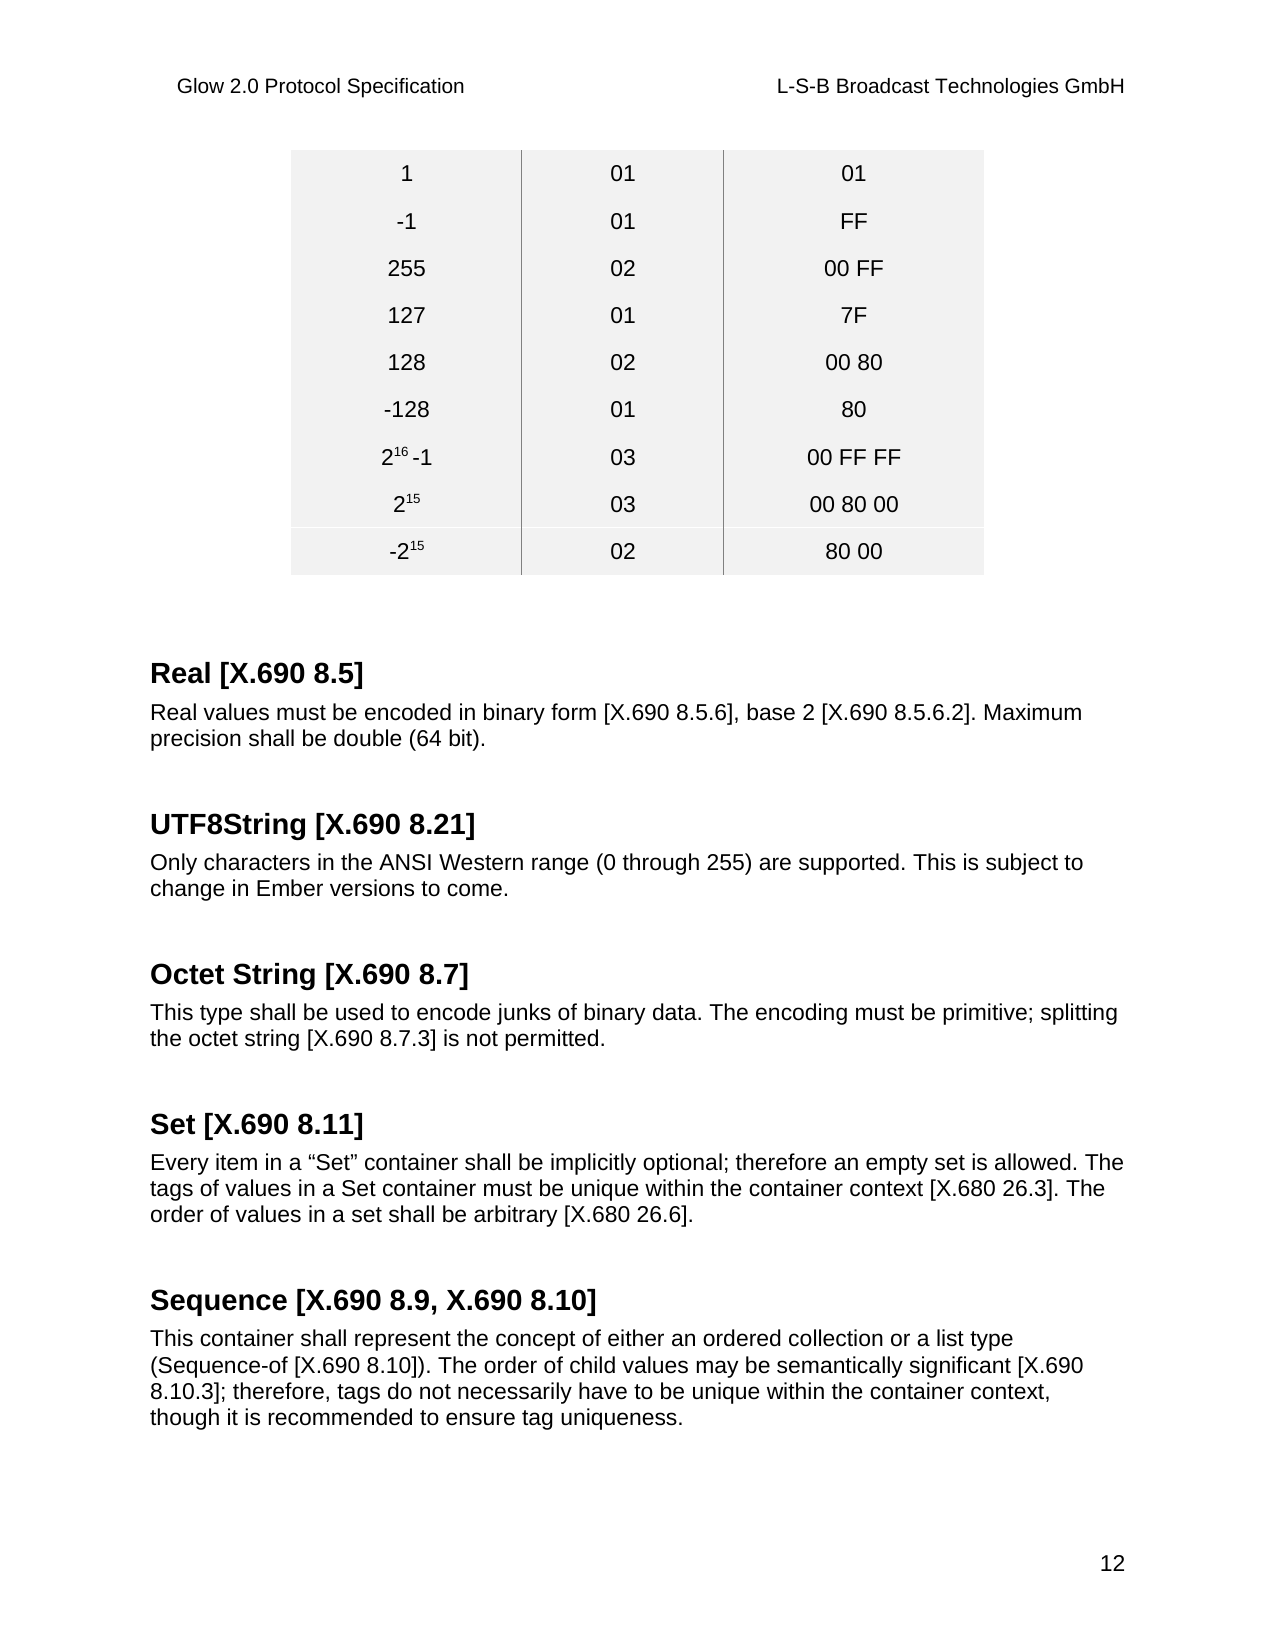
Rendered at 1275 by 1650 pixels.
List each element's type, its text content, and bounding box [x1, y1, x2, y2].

table_cell 03 [522, 480, 723, 527]
table_cell 03 [522, 433, 723, 480]
table_cell 80 [724, 386, 984, 433]
table_cell 01 [522, 197, 723, 244]
table_cell 00 FF [724, 244, 984, 292]
table_cell 00 80 [724, 339, 984, 386]
table_cell 00 FF FF [724, 433, 984, 480]
table_cell 02 [522, 528, 723, 575]
subtitle Real [X.690 8.5] [150, 657, 1125, 690]
table_cell 216 -1 [291, 433, 521, 480]
table_cell 215 [291, 480, 521, 527]
subtitle Sequence [X.690 8.9, X.690 8.10] [150, 1283, 1125, 1317]
table_cell 128 [291, 339, 521, 386]
text This container shall represent the concept of either an ordered collection or a list type (Sequence-of [X.690 8.10]). The order of child values may be semantically significant [X.690 8.10.3]; therefore, tags do not necessarily have to be unique within the container context, though it is recommended to ensure tag uniqueness. [150, 1325, 1125, 1431]
table_cell -1 [291, 197, 521, 244]
table_cell 01 [522, 292, 723, 339]
table_cell 255 [291, 244, 521, 292]
text Real values must be encoded in binary form [X.690 8.5.6], base 2 [X.690 8.5.6.2]. Maximum precision shall be double (64 bit). [150, 698, 1125, 751]
table_cell 01 [724, 150, 984, 197]
table_cell 01 [522, 150, 723, 197]
table_cell 1 [291, 150, 521, 197]
table_cell 127 [291, 292, 521, 339]
table_cell 80 00 [724, 528, 984, 575]
subtitle Set [X.690 8.11] [150, 1107, 1125, 1140]
table_cell -128 [291, 386, 521, 433]
text This type shall be used to encode junks of binary data. The encoding must be primitive; splitting the octet string [X.690 8.7.3] is not permitted. [150, 999, 1125, 1051]
subtitle Octet String [X.690 8.7] [150, 957, 1125, 990]
table_cell FF [724, 197, 984, 244]
table_cell 02 [522, 339, 723, 386]
table_cell -215 [291, 528, 521, 575]
table_cell 02 [522, 244, 723, 292]
text Every item in a “Set” container shall be implicitly optional; therefore an empty set is allowed. The tags of values in a Set container must be unique within the container context [X.680 26.3]. The order of values in a set shall be arbitrary [X.680 26.6]. [150, 1149, 1125, 1228]
text Only characters in the ANSI Western range (0 through 255) are supported. This is subject to change in Ember versions to come. [150, 848, 1125, 901]
table_cell 01 [522, 386, 723, 433]
table_cell 00 80 00 [724, 480, 984, 527]
subtitle UTF8String [X.690 8.21] [150, 807, 1125, 840]
table_cell 7F [724, 292, 984, 339]
